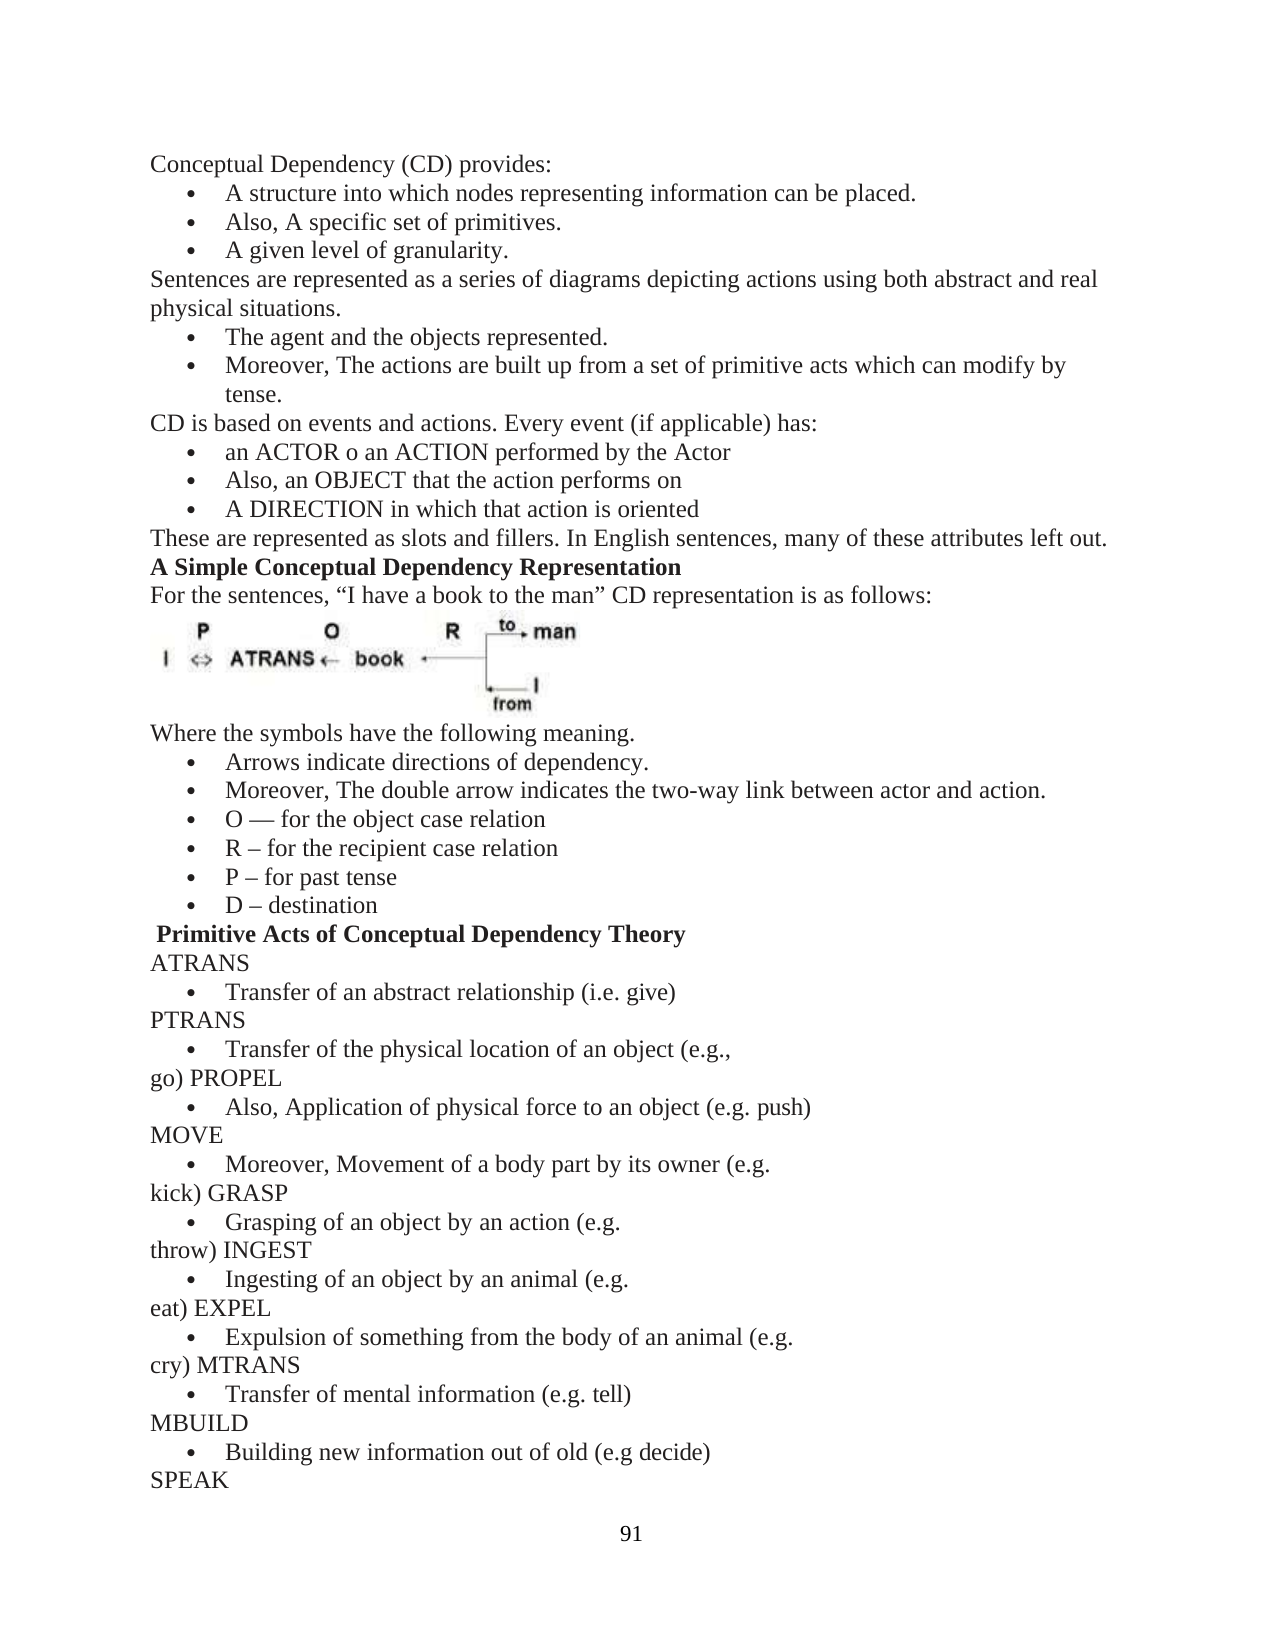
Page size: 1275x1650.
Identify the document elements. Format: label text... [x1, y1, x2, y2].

text Where the symbols have the following meaning. [150, 718, 1260, 747]
subtitle A Simple Conceptual Dependency Representation [150, 552, 1260, 581]
list Arrows indicate directions of dependency. [187, 747, 1260, 775]
text Conceptual Dependency (CD) provides: [150, 149, 1260, 178]
list Also, Application of physical force to an object (e.g. push) MOVE [150, 1092, 812, 1149]
list Moreover, Movement of a body part by its owner (e.g. kick) GRASP [150, 1149, 828, 1207]
list Moreover, The actions are built up from a set of primitive acts which can modify by tense. [187, 350, 1067, 408]
list Also, A specific set of primitives. [187, 207, 1260, 235]
list Ingesting of an object by an animal (e.g. eat) EXPEL [150, 1264, 672, 1322]
text These are represented as slots and fillers. In English sentences, many of these attributes left out. [150, 523, 1260, 552]
list Expulsion of something from the body of an animal (e.g. cry) MTRANS [150, 1322, 840, 1379]
subtitle Primitive Acts of Conceptual Dependency Theory [156, 920, 1260, 948]
list A DIRECTION in which that action is oriented [187, 494, 1260, 523]
list Building new information out of old (e.g decide) SPEAK [150, 1437, 712, 1494]
text CD is based on events and actions. Every event (if applicable) has: [150, 408, 1260, 437]
list P – for past tense [187, 862, 1260, 890]
list A structure into which nodes representing information can be placed. [187, 178, 1260, 207]
list Transfer of the physical location of an object (e.g., go) PROPEL [150, 1034, 770, 1092]
list R – for the recipient case relation [187, 833, 1260, 862]
picture [150, 610, 581, 718]
list The agent and the objects represented. [187, 322, 1260, 350]
text ATRANS [150, 948, 1260, 977]
list an ACTOR o an ACTION performed by the Actor [187, 437, 1260, 465]
list D – destination [187, 890, 1260, 919]
list O — for the object case relation [187, 804, 1260, 833]
list Grasping of an object by an action (e.g. throw) INGEST [150, 1207, 693, 1264]
list Moreover, The double arrow indicates the two-way link between actor and action. [187, 775, 1260, 804]
list A given level of granularity. [187, 235, 1260, 264]
list Transfer of an abstract relationship (i.e. give) PTRANS [150, 977, 677, 1034]
list Also, an OBJECT that the action performs on [187, 465, 1260, 494]
text Sentences are represented as a series of diagrams depicting actions using both abstract and real physical situations. [150, 264, 1100, 322]
text For the sentences, “I have a book to the man” CD representation is as follows: [150, 581, 1260, 609]
list Transfer of mental information (e.g. tell) MBUILD [150, 1379, 633, 1437]
